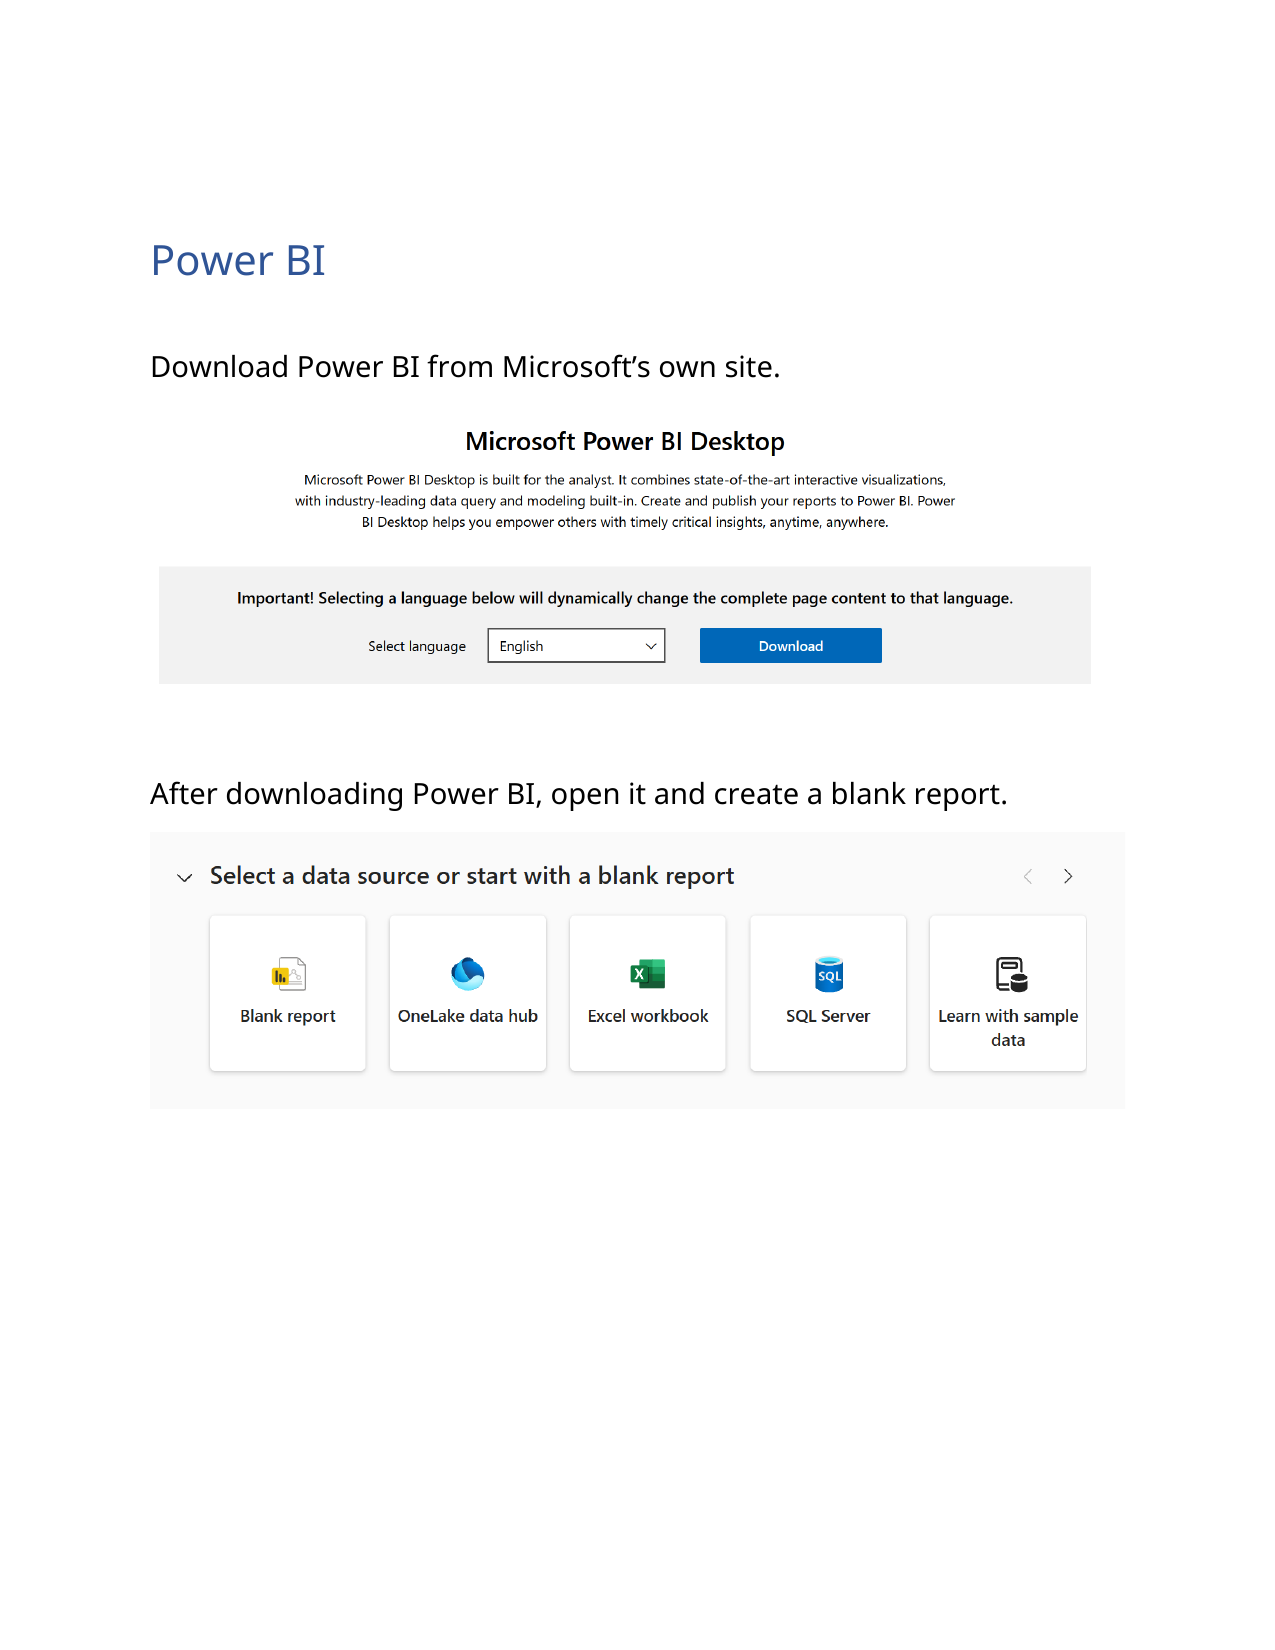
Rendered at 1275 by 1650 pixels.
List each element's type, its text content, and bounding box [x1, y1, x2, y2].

text After downloading Power BI, open it and create a blank report. [150, 773, 1125, 813]
text Download Power BI from Microsoft’s own site. [150, 347, 1125, 386]
subtitle Power BI [150, 230, 1125, 287]
picture [150, 832, 1125, 1109]
picture [150, 406, 1125, 695]
